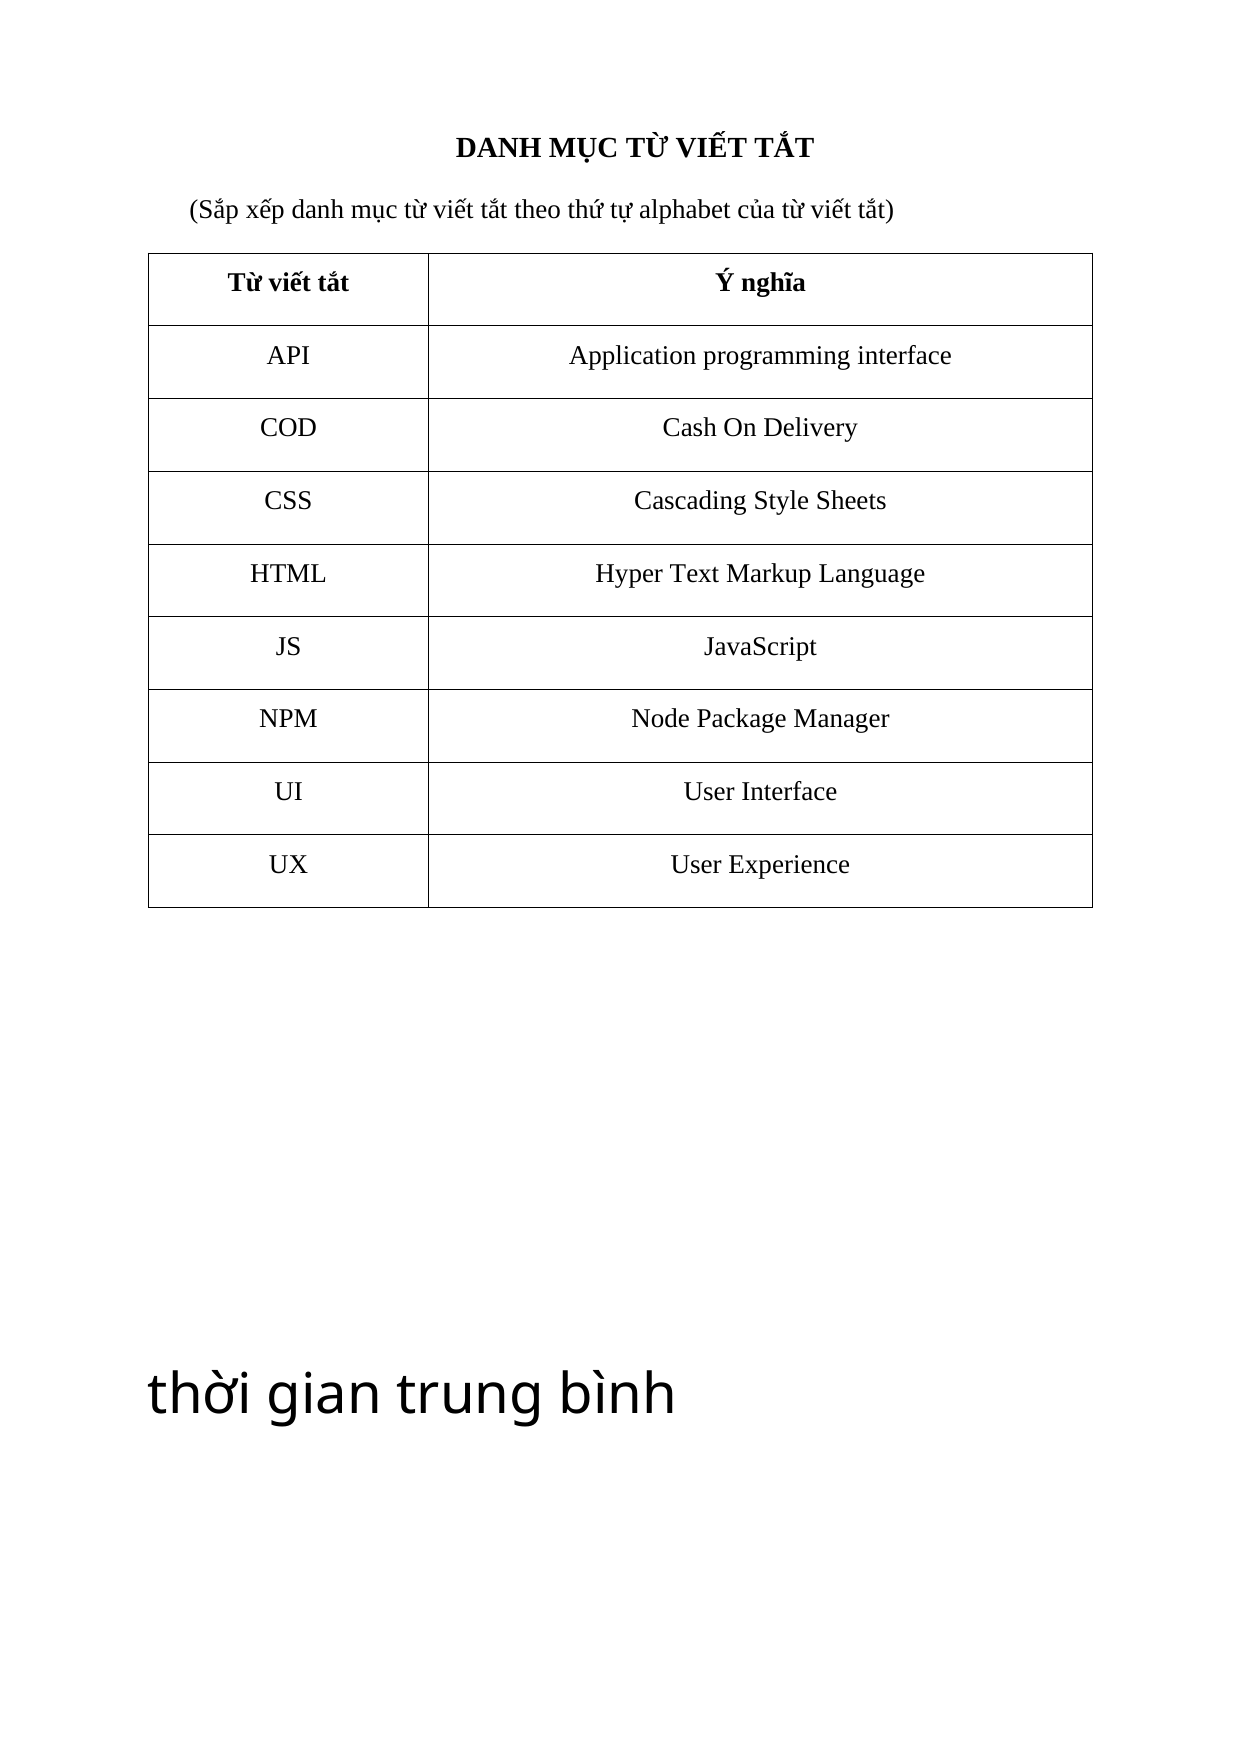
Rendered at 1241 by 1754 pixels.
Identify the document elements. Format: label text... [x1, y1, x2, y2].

table_cell Cash On Delivery [429, 399, 1092, 471]
table_cell API [149, 326, 428, 398]
table_cell JavaScript [429, 617, 1092, 689]
table_cell COD [149, 399, 428, 471]
text (Sắp xếp danh mục từ viết tắt theo thứ tự alphabet của từ viết tắt) [148, 193, 1122, 224]
table_cell HTML [149, 545, 428, 616]
table_cell JS [149, 617, 428, 689]
text thời gian trung bình [148, 1353, 1122, 1430]
table_cell Hyper Text Markup Language [429, 545, 1092, 616]
table_cell Application programming interface [429, 326, 1092, 398]
table_cell UX [149, 835, 428, 907]
table_cell UI [149, 763, 428, 834]
text DANH MỤC TỪ VIẾT TẮT [148, 131, 1122, 164]
table_cell Node Package Manager [429, 690, 1092, 762]
table_cell User Experience [429, 835, 1092, 907]
table_cell Cascading Style Sheets [429, 472, 1092, 543]
table_header Ý nghĩa [429, 254, 1092, 325]
table_cell CSS [149, 472, 428, 543]
table_header Từ viết tắt [149, 254, 428, 325]
table_cell User Interface [429, 763, 1092, 834]
table_cell NPM [149, 690, 428, 762]
